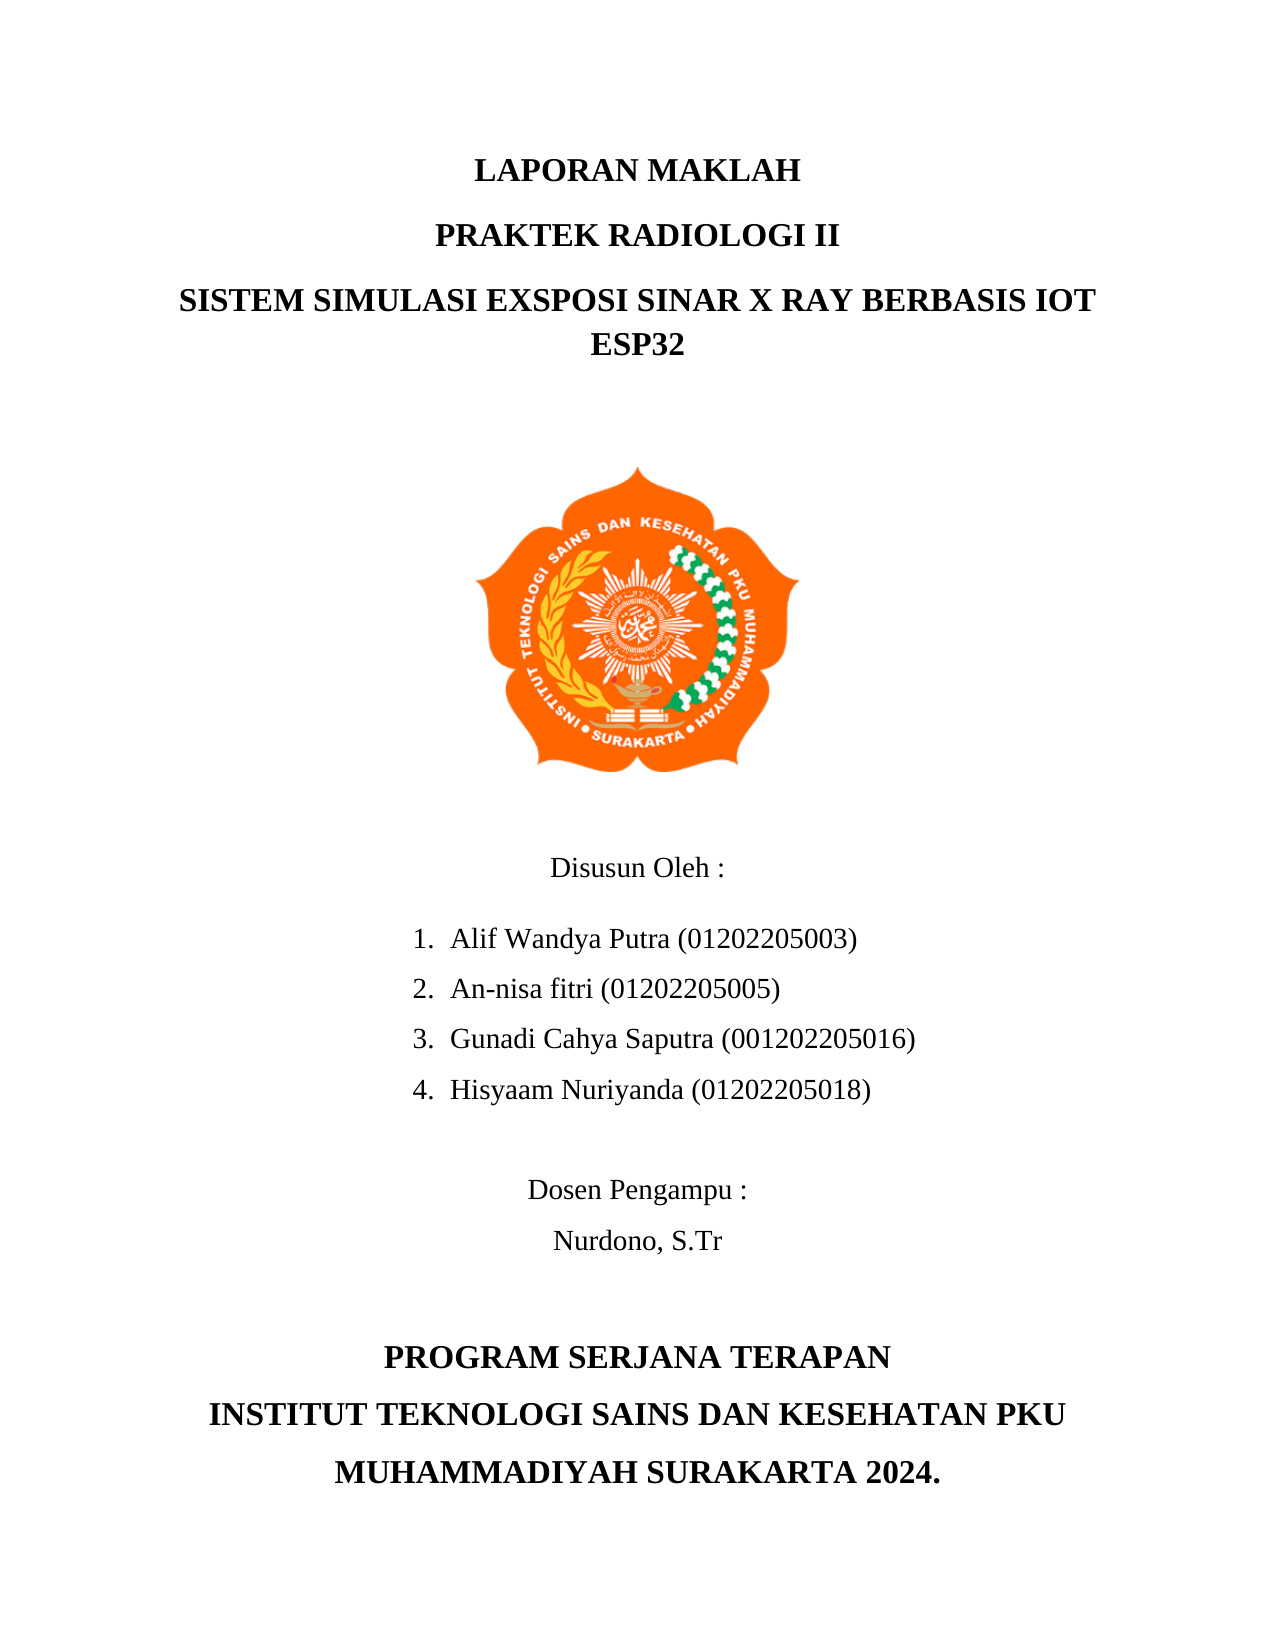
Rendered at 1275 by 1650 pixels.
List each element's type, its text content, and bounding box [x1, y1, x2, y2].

text LAPORAN MAKLAH [150, 150, 1125, 188]
list Alif Wandya Putra (01202205003) [412, 921, 1125, 954]
text SISTEM SIMULASI EXSPOSI SINAR X RAY BERBASIS IOT ESP32 [150, 280, 1125, 362]
text PROGRAM SERJANA TERAPAN [150, 1337, 1125, 1375]
text INSTITUT TEKNOLOGI SAINS DAN KESEHATAN PKU MUHAMMADIYAH SURAKARTA 2024. [150, 1394, 1125, 1490]
list Hisyaam Nuriyanda (01202205018) [412, 1072, 1125, 1105]
picture [475, 467, 800, 772]
list An-nisa fitri (01202205005) [412, 971, 1125, 1005]
text Disusun Oleh : [150, 850, 1125, 883]
list Dosen Pengampu : [150, 1172, 1125, 1206]
list Nurdono, S.Tr [150, 1223, 1125, 1256]
list Gunadi Cahya Saputra (001202205016) [412, 1022, 1125, 1055]
text PRAKTEK RADIOLOGI II [150, 215, 1125, 253]
